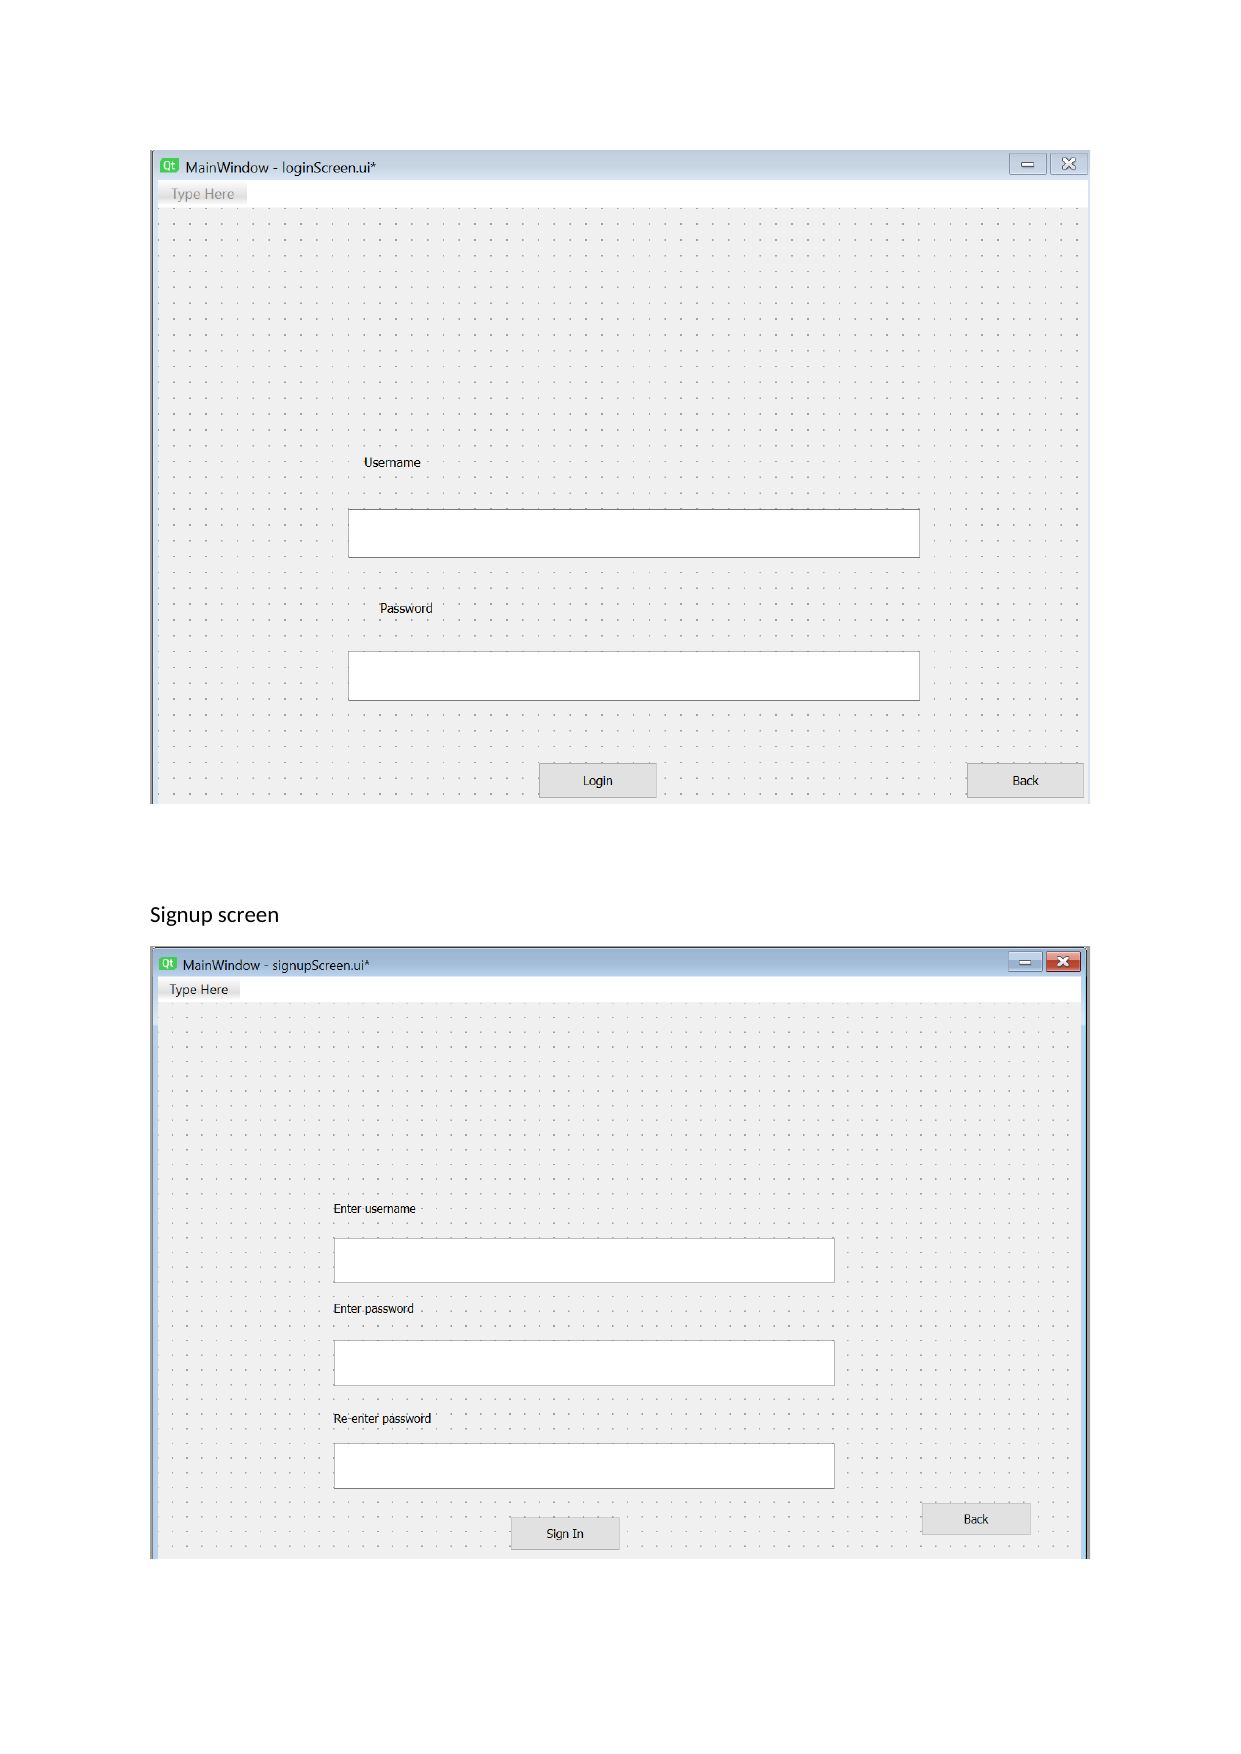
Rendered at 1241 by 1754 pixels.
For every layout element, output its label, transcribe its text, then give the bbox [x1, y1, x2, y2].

text Signup screen [150, 900, 1090, 928]
picture [150, 946, 1091, 1559]
picture [150, 150, 1091, 804]
